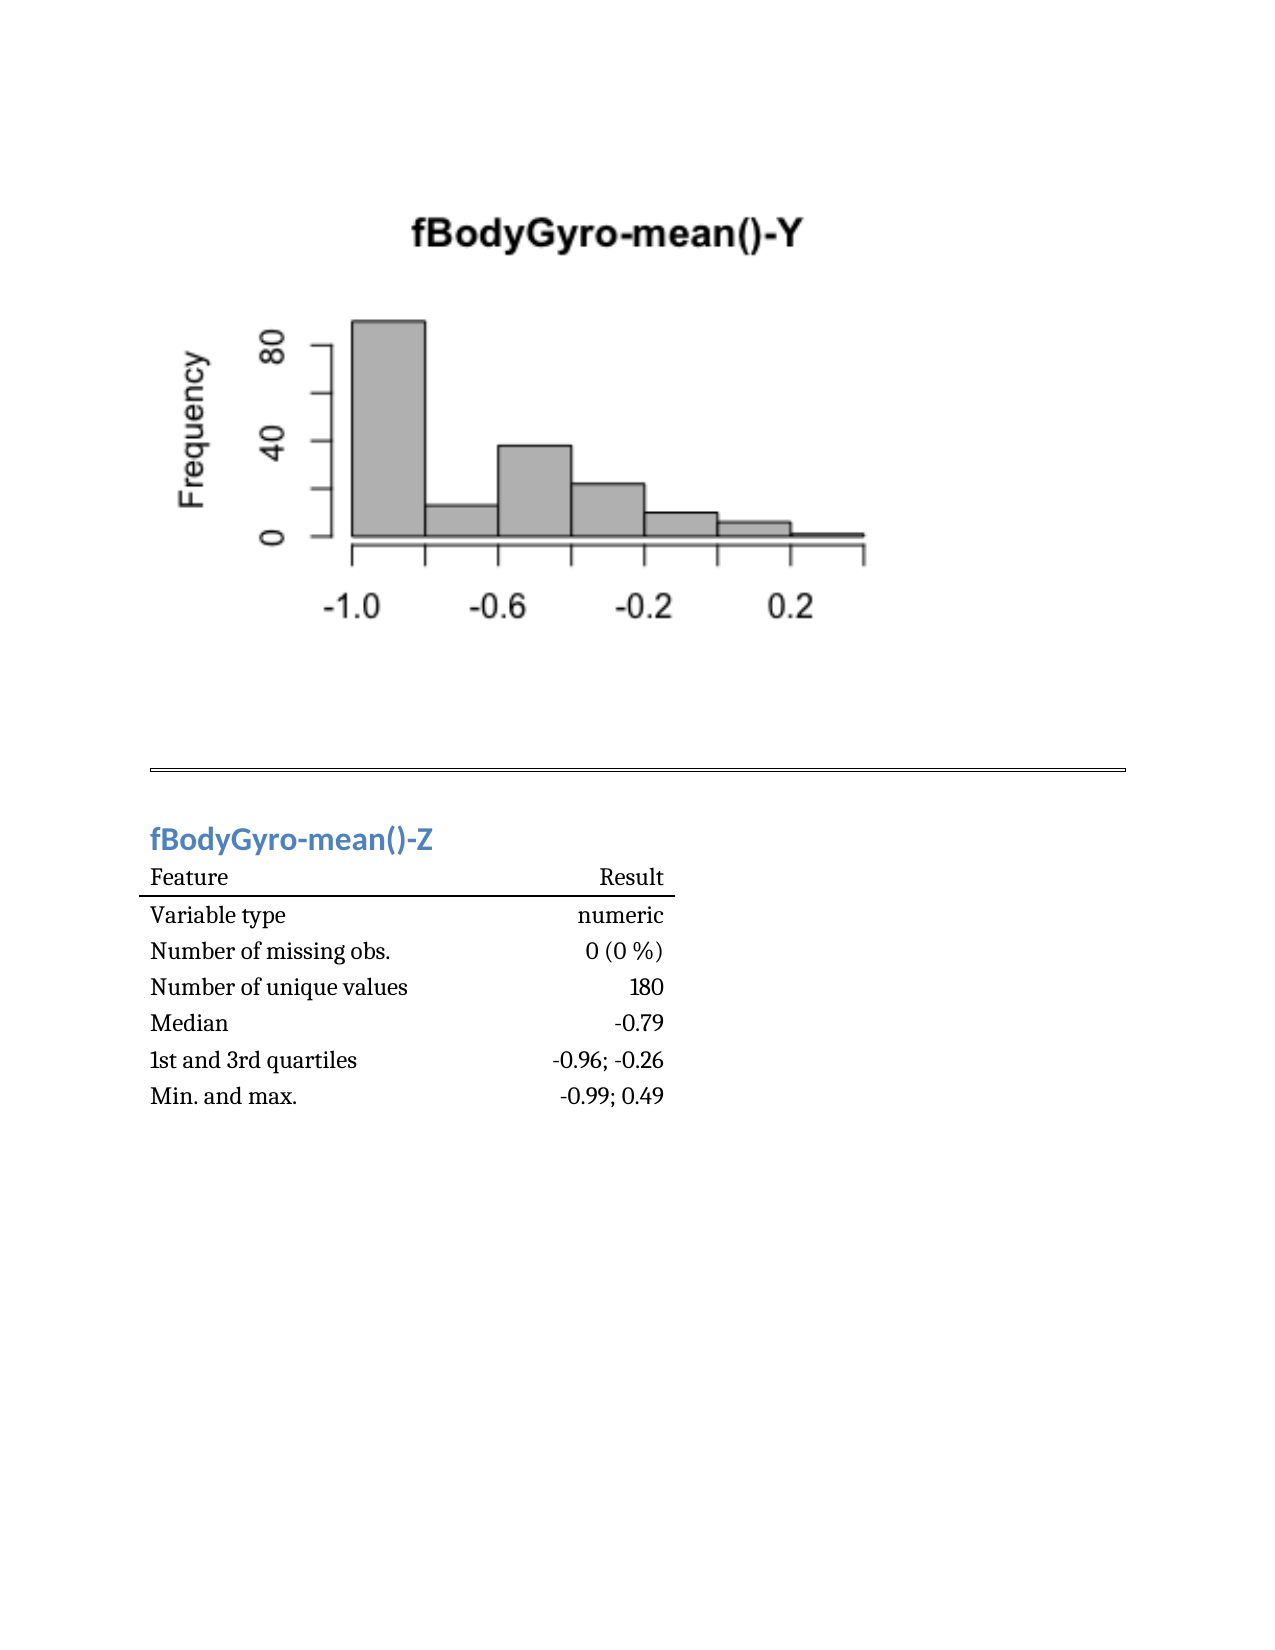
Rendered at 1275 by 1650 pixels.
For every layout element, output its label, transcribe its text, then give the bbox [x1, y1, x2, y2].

table_cell Variable type [139, 897, 487, 933]
table_cell 0 (0 %) [487, 933, 675, 969]
table_header Feature [139, 859, 487, 895]
table_header Result [487, 859, 675, 895]
table_cell numeric [487, 897, 675, 933]
table_cell -0.99; 0.49 [487, 1078, 675, 1114]
table_cell 180 [487, 969, 675, 1006]
table_cell -0.79 [487, 1006, 675, 1042]
subtitle fBodyGyro-mean()-Z [150, 818, 1125, 859]
table_cell -0.96; -0.26 [487, 1042, 675, 1078]
table_cell 1st and 3rd quartiles [139, 1042, 487, 1078]
table_cell Number of missing obs. [139, 933, 487, 969]
table_cell Min. and max. [139, 1078, 487, 1114]
table_cell Median [139, 1006, 487, 1042]
table_cell Number of unique values [139, 969, 487, 1006]
picture [168, 150, 969, 750]
